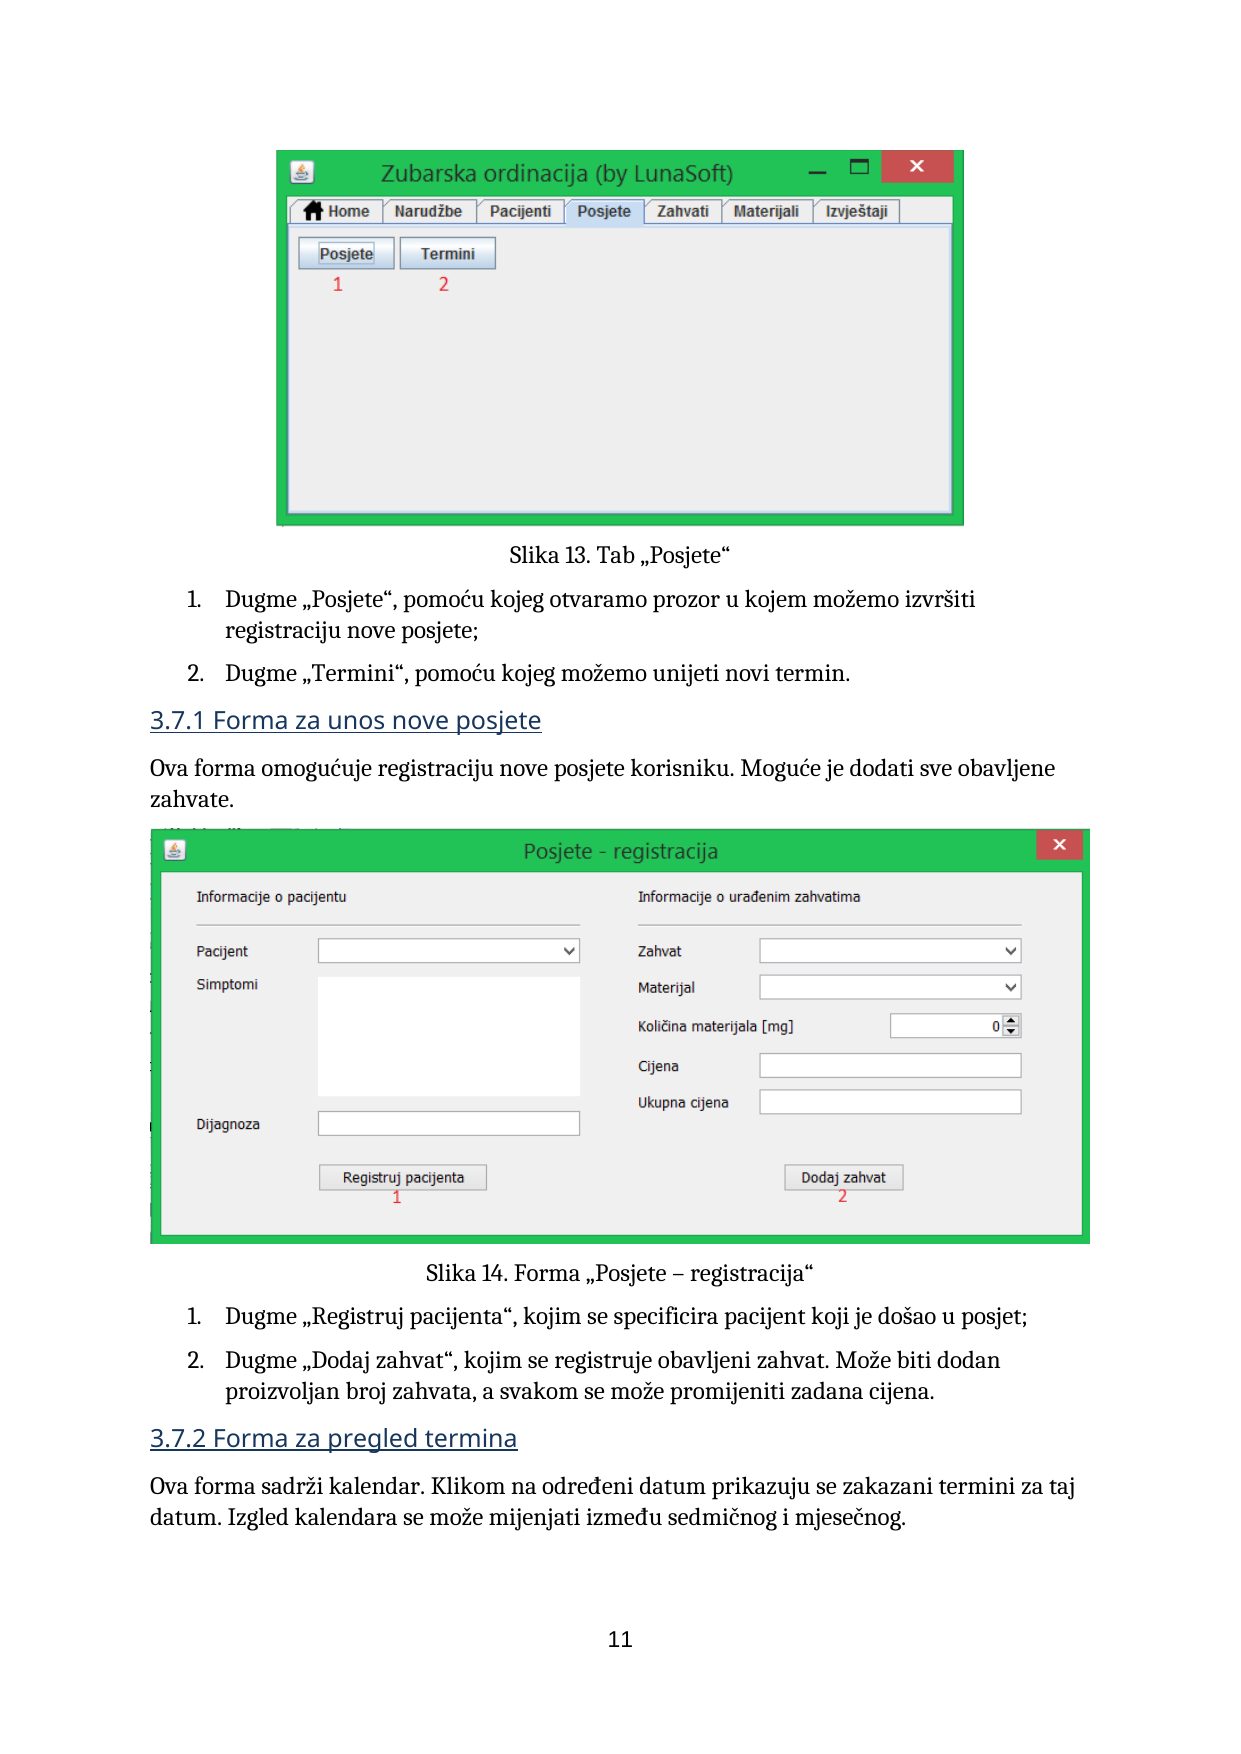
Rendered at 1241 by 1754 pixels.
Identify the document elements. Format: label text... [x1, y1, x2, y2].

list Dugme „Registruj pacijenta“, kojim se specificira pacijent koji je došao u posjet; [187, 1302, 1090, 1331]
list Dugme „Dodaj zahvat“, kojim se registruje obavljeni zahvat. Može biti dodan proizvoljan broj zahvata, a svakom se može promijeniti zadana cijena. [187, 1346, 1090, 1406]
list Dugme „Termini“, pomoću kojeg možemo unijeti novi termin. [187, 659, 1090, 688]
text Slika 14. Forma „Posjete – registracija“ [150, 1259, 1090, 1287]
picture [150, 828, 1090, 1244]
text Ova forma sadrži kalendar. Klikom na određeni datum prikazuju se zakazani termini za taj datum. Izgled kalendara se može mijenjati između sedmičnog i mjesečnog. [150, 1472, 1090, 1532]
text Ova forma omogućuje registraciju nove posjete korisniku. Moguće je dodati sve obavljene zahvate. [150, 754, 1090, 814]
text 3.7.1 Forma za unos nove posjete [150, 703, 1090, 737]
text Slika 13. Tab „Posjete“ [150, 541, 1090, 570]
list Dugme „Posjete“, pomoću kojeg otvaramo prozor u kojem možemo izvršiti registraciju nove posjete; [187, 584, 1090, 644]
picture [276, 150, 964, 527]
text 3.7.2 Forma za pregled termina [150, 1420, 1090, 1454]
